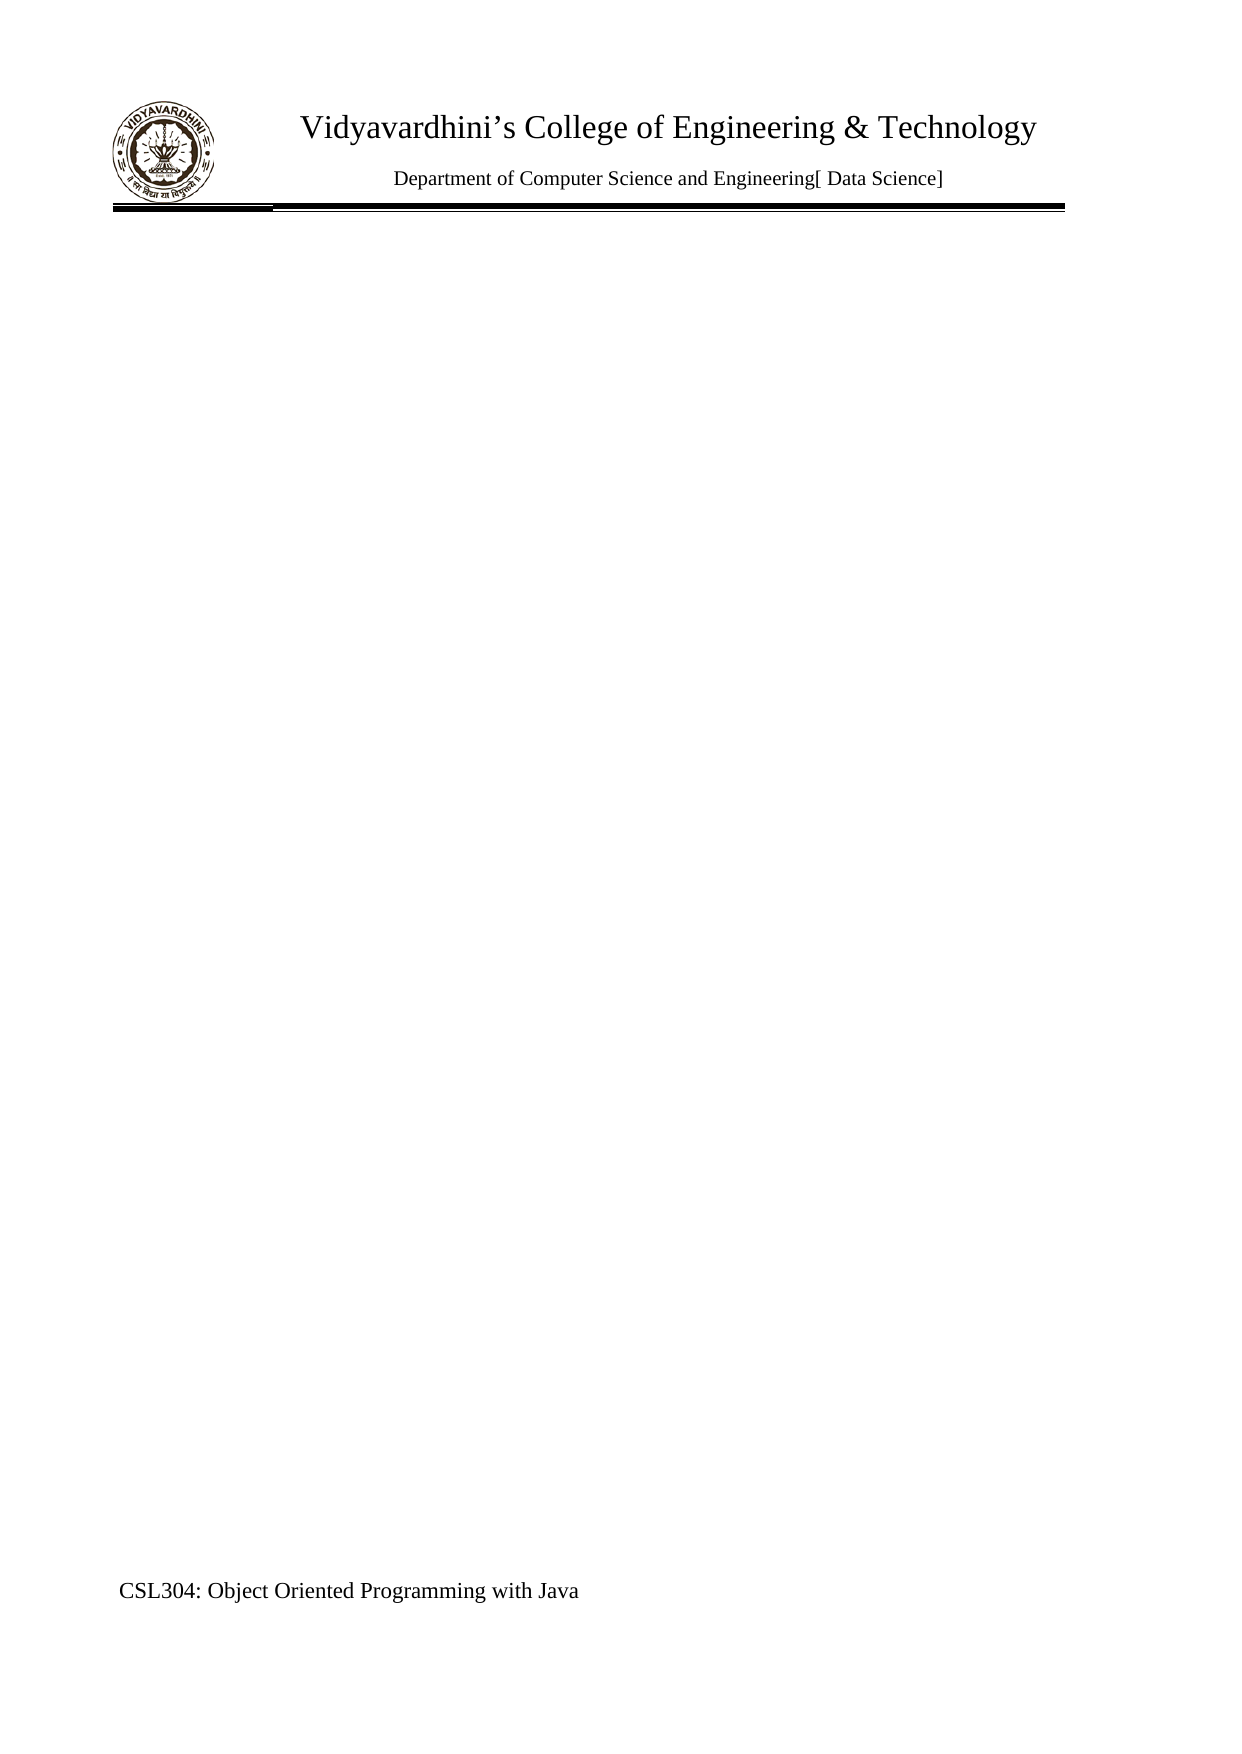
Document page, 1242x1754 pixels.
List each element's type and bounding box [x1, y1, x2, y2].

picture [112, 101, 214, 203]
